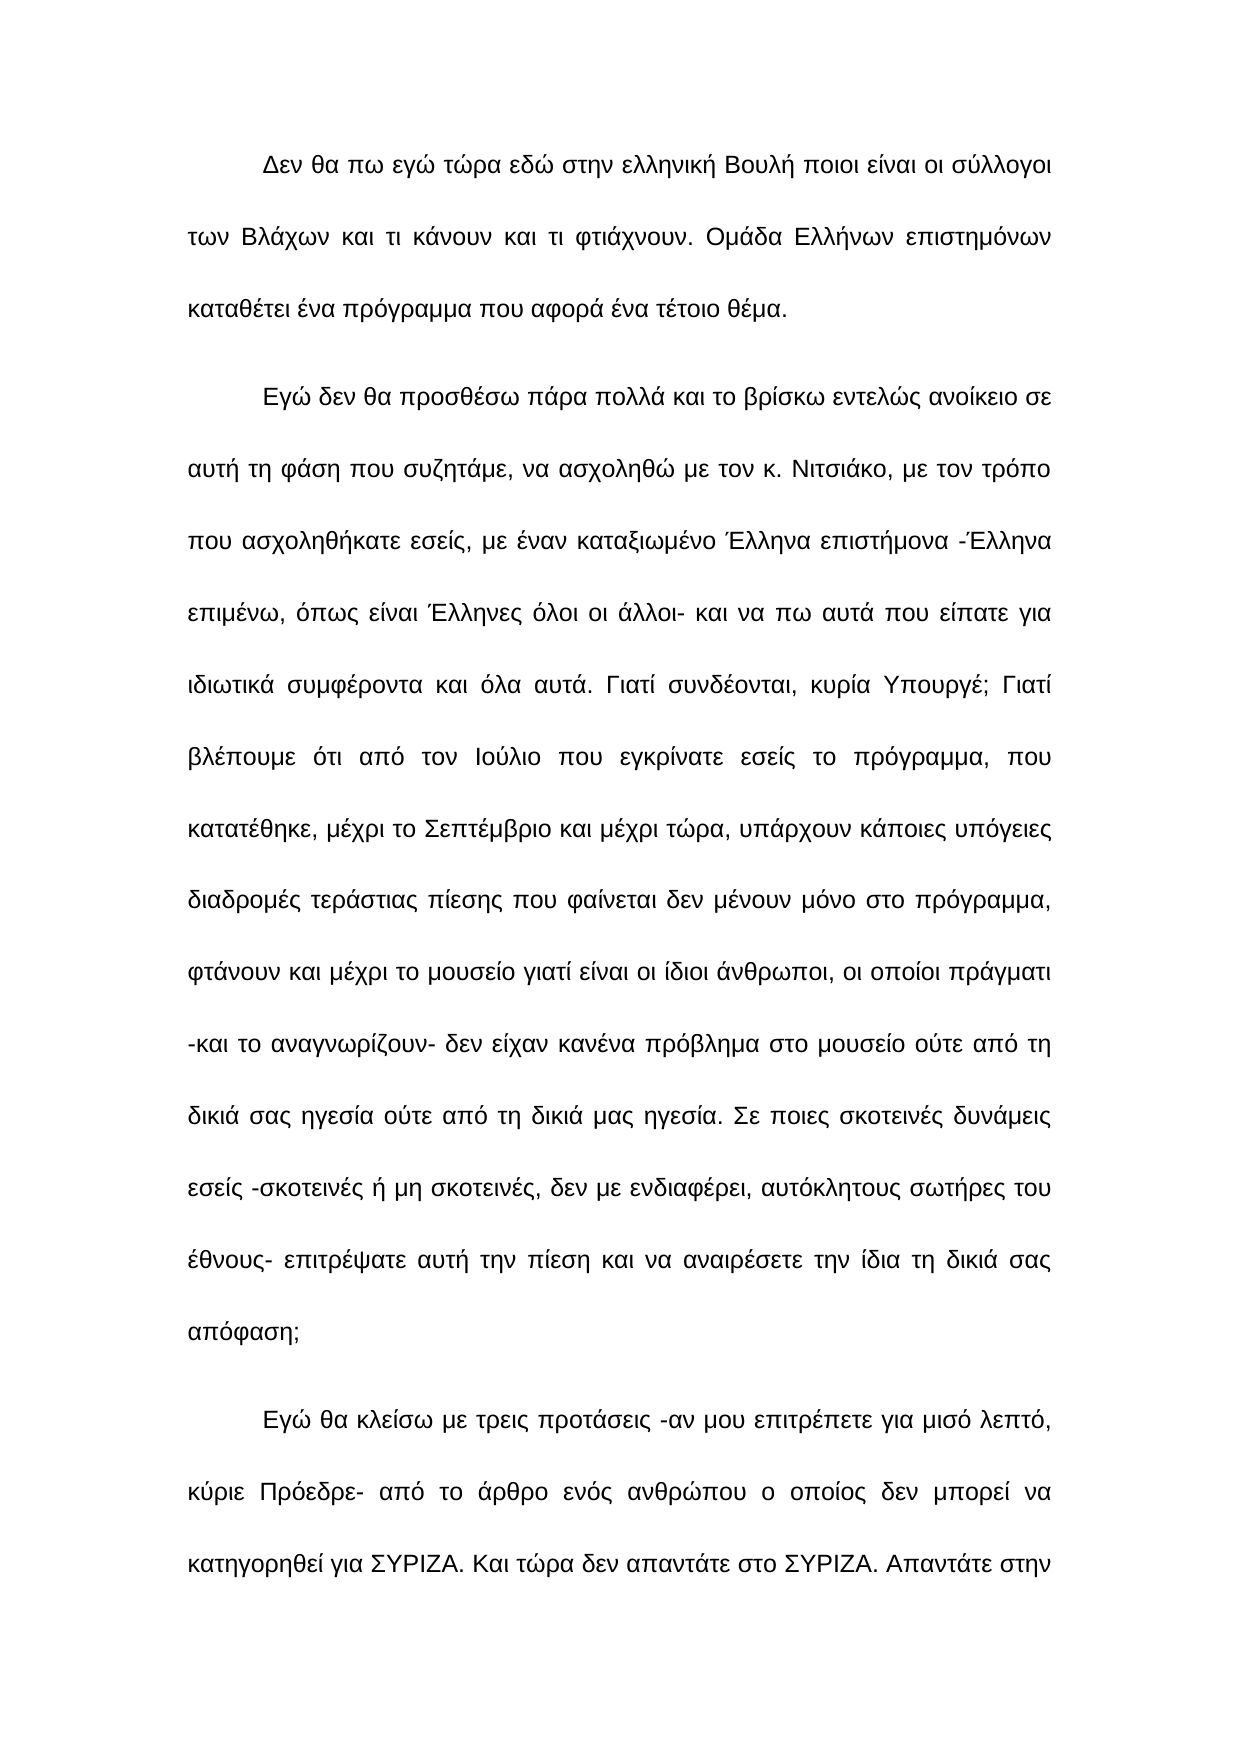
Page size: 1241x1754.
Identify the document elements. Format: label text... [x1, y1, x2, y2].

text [187, 1405, 1053, 1578]
text Εγώ δεν θα προσθέσω πάρα πολλά και το βρίσκω εντελώς ανοίκειο σε αυτή τη φάση που συζητάμε, να ασχοληθώ με τον κ. Νιτσιάκο, με τον τρόπο που ασχοληθήκατε εσείς, με έναν καταξιωμένο Έλληνα επιστήμονα -Έλληνα επιμένω, όπως είναι Έλληνες όλοι οι άλλοι- και να πω αυτά που είπατε για ιδιωτικά συμφέροντα και όλα αυτά. Γιατί συνδέονται, κυρία Υπουργέ; Γιατί βλέπουμε ότι από τον Ιούλιο που εγκρίνατε εσείς το πρόγραμμα, που κατατέθηκε, μέχρι το Σεπτέμβριο και μέχρι τώρα, υπάρχουν κάποιες υπόγειες διαδρομές τεράστιας πίεσης που φαίνεται δεν μένουν μόνο στο πρόγραμμα, φτάνουν και μέχρι το μουσείο γιατί είναι οι ίδιοι άνθρωποι, οι οποίοι πράγματι -και το αναγνωρίζουν- δεν είχαν κανένα πρόβλημα στο μουσείο ούτε από τη δικιά σας ηγεσία ούτε από τη δικιά μας ηγεσία. Σε ποιες σκοτεινές δυνάμεις εσείς -σκοτεινές ή μη σκοτεινές, δεν με ενδιαφέρει, αυτόκλητους σωτήρες του έθνους- επιτρέψατε αυτή την πίεση και να αναιρέσετε την ίδια τη δικιά σας απόφαση; [187, 382, 1053, 1345]
text Δεν θα πω εγώ τώρα εδώ στην ελληνική Βουλή ποιοι είναι οι σύλλογοι των Βλάχων και τι κάνουν και τι φτιάχνουν. Ομάδα Ελλήνων επιστημόνων καταθέτει ένα πρόγραμμα που αφορά ένα τέτοιο θέμα. [187, 150, 1053, 322]
